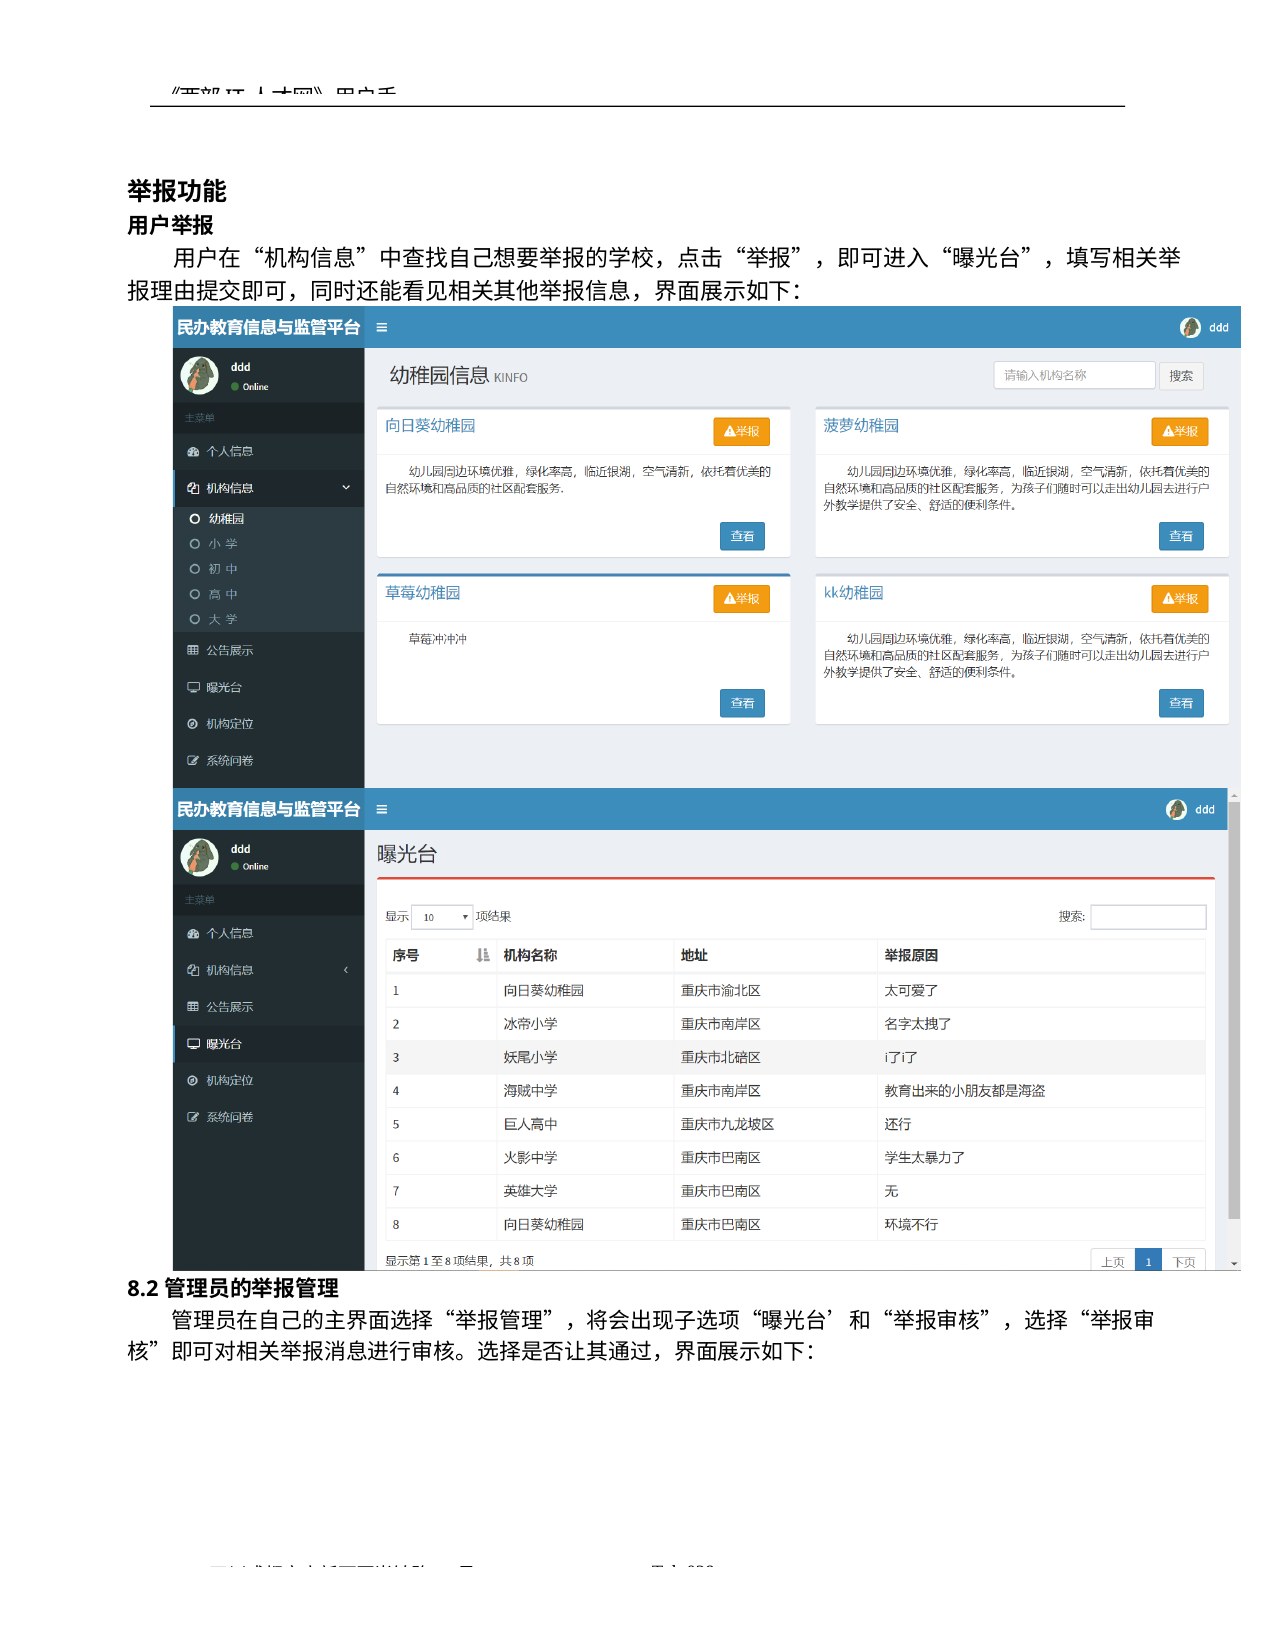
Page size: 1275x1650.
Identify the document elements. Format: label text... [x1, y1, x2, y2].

list 举报功能 [127, 172, 1196, 208]
text 管理员在自己的主界面选择“举报管理”，将会出现子选项“曝光台’和“举报审核”，选择“举报审核”即可对相关举报消息进行审核。选择是否让其通过，界面展示如下： [127, 1303, 1196, 1366]
picture [172, 306, 1241, 1271]
text 8.2 管理员的举报管理 [127, 1271, 1196, 1303]
text 用户在“机构信息”中查找自己想要举报的学校，点击“举报”，即可进入“曝光台”，填写相关举报理由提交即可，同时还能看见相关其他举报信息，界面展示如下： [127, 240, 1196, 306]
list 用户举报 [127, 208, 1196, 240]
